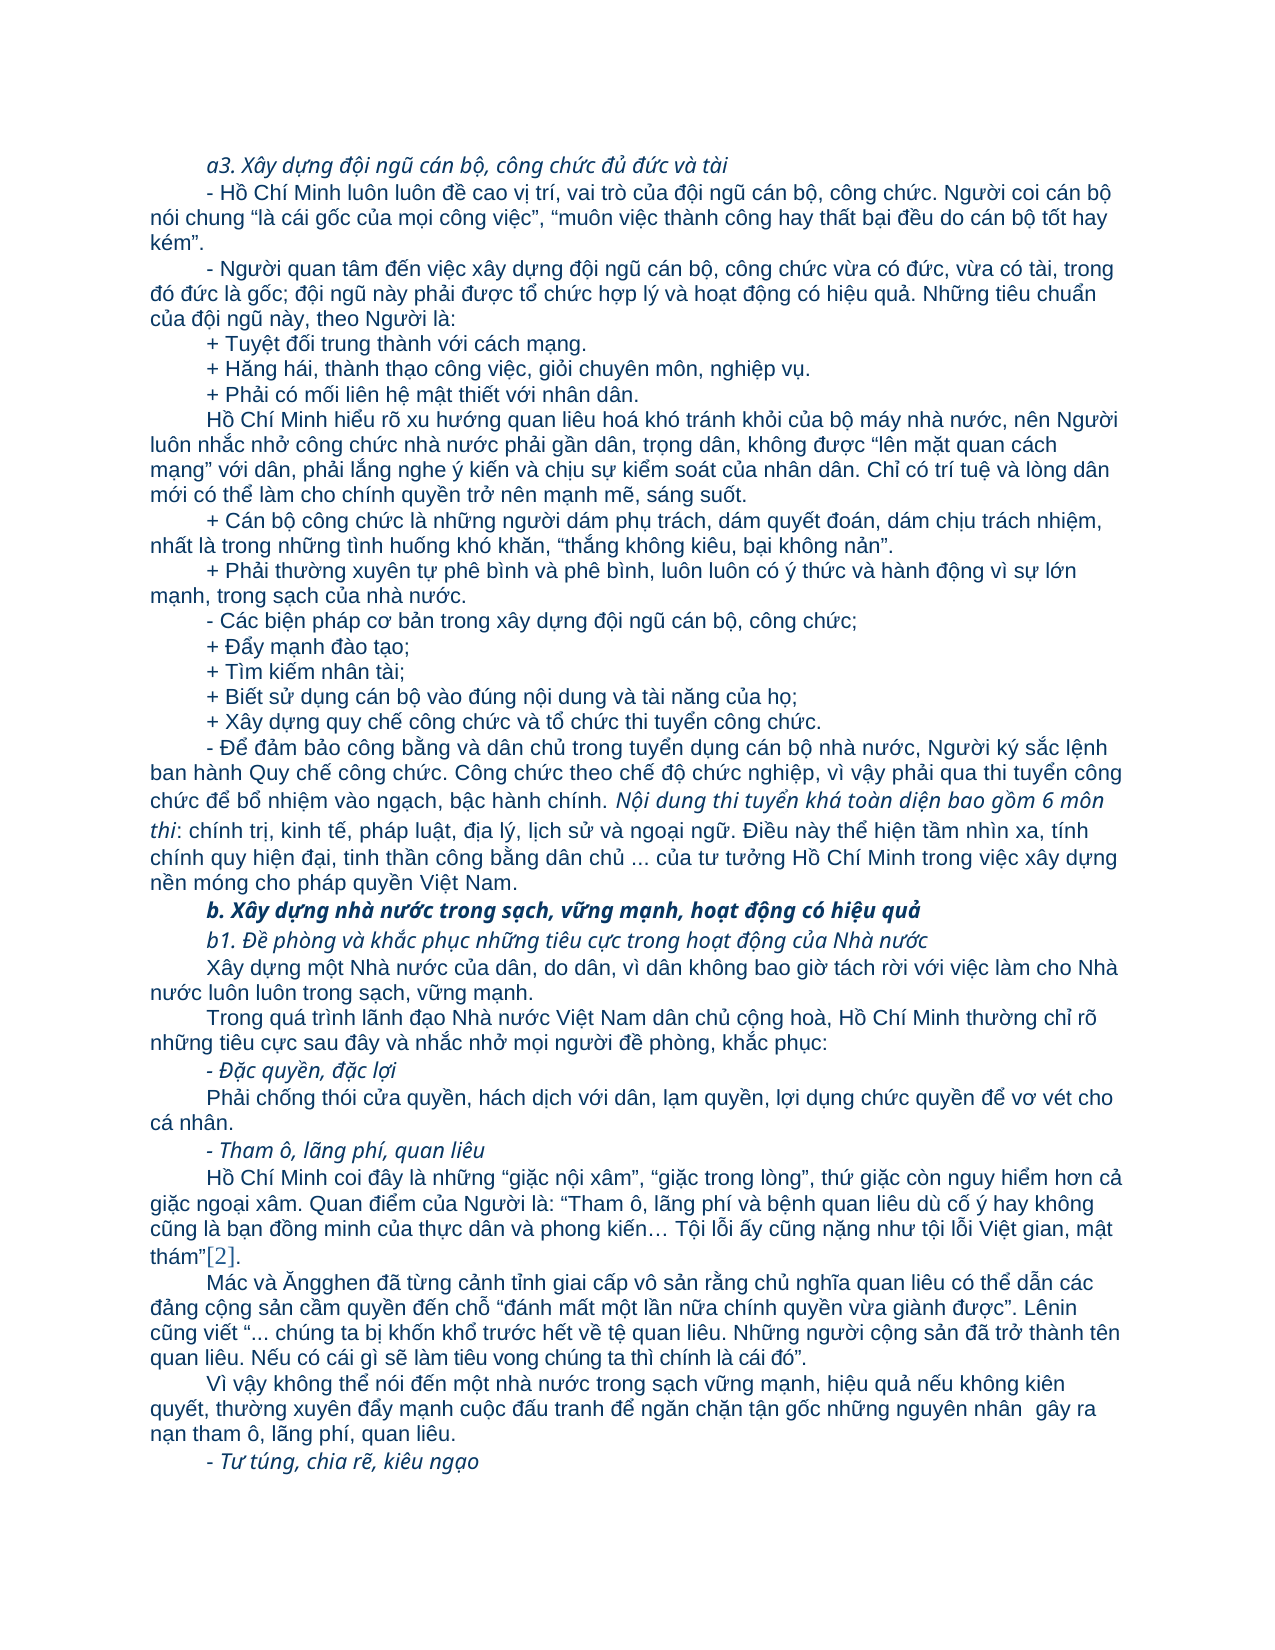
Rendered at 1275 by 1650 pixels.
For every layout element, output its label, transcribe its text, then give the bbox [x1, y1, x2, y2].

text - Người quan tâm đến việc xây dựng đội ngũ cán bộ, công chức vừa có đức, vừa có tài, trong đó đức là gốc; đội ngũ này phải được tổ chức hợp lý và hoạt động có hiệu quả. Những tiêu chuẩn của đội ngũ này, theo Người là: [150, 255, 1125, 331]
text + Biết sử dụng cán bộ vào đúng nội dung và tài năng của họ; [150, 684, 1125, 709]
text - Đặc quyền, đặc lợi [150, 1055, 1125, 1085]
text - Tham ô, lãng phí, quan liêu [150, 1135, 1125, 1165]
text Vì vậy không thể nói đến một nhà nước trong sạch vững mạnh, hiệu quả nếu không kiên quyết, thường xuyên đẩy mạnh cuộc đấu tranh để ngăn chặn tận gốc những nguyên nhân gây ra nạn tham ô, lãng phí, quan liêu. [150, 1370, 1125, 1446]
text + Phải thường xuyên tự phê bình và phê bình, luôn luôn có ý thức và hành động vì sự lớn mạnh, trong sạch của nhà nước. [150, 558, 1125, 608]
text b1. Đề phòng và khắc phục những tiêu cực trong hoạt động của Nhà nước [150, 924, 1125, 954]
text Phải chống thói cửa quyền, hách dịch với dân, lạm quyền, lợi dụng chức quyền để vơ vét cho cá nhân. [150, 1085, 1125, 1135]
text + Đẩy mạnh đào tạo; [150, 633, 1125, 659]
text Trong quá trình lãnh đạo Nhà nước Việt Nam dân chủ cộng hoà, Hồ Chí Minh thường chỉ rõ những tiêu cực sau đây và nhắc nhở mọi người đề phòng, khắc phục: [150, 1005, 1125, 1055]
text b. Xây dựng nhà nước trong sạch, vững mạnh, hoạt động có hiệu quả [150, 895, 1125, 924]
text a3. Xây dựng đội ngũ cán bộ, công chức đủ đức và tài [150, 150, 1125, 180]
text Hồ Chí Minh coi đây là những “giặc nội xâm”, “giặc trong lòng”, thứ giặc còn nguy hiểm hơn cả giặc ngoại xâm. Quan điểm của Người là: “Tham ô, lãng phí và bệnh quan liêu dù cố ý hay không cũng là bạn đồng minh của thực dân và phong kiến… Tội lỗi ấy cũng nặng như tội lỗi Việt gian, mật thám”[2]. [150, 1165, 1125, 1269]
text + Tuyệt đối trung thành với cách mạng. [150, 331, 1125, 356]
text + Tìm kiếm nhân tài; [150, 659, 1125, 684]
text + Phải có mối liên hệ mật thiết với nhân dân. [150, 381, 1125, 407]
text Hồ Chí Minh hiểu rõ xu hướng quan liêu hoá khó tránh khỏi của bộ máy nhà nước, nên Người luôn nhắc nhở công chức nhà nước phải gần dân, trọng dân, không được “lên mặt quan cách mạng” với dân, phải lắng nghe ý kiến và chịu sự kiểm soát của nhân dân. Chỉ có trí tuệ và lòng dân mới có thể làm cho chính quyền trở nên mạnh mẽ, sáng suốt. [150, 407, 1125, 507]
text - Tư túng, chia rẽ, kiêu ngạo [150, 1446, 1125, 1476]
text + Hăng hái, thành thạo công việc, giỏi chuyên môn, nghiệp vụ. [150, 356, 1125, 381]
text + Xây dựng quy chế công chức và tổ chức thi tuyển công chức. [150, 709, 1125, 734]
text Xây dựng một Nhà nước của dân, do dân, vì dân không bao giờ tách rời với việc làm cho Nhà nước luôn luôn trong sạch, vững mạnh. [150, 954, 1125, 1005]
text - Các biện pháp cơ bản trong xây dựng đội ngũ cán bộ, công chức; [150, 608, 1125, 633]
text - Hồ Chí Minh luôn luôn đề cao vị trí, vai trò của đội ngũ cán bộ, công chức. Người coi cán bộ nói chung “là cái gốc của mọi công việc”, “muôn việc thành công hay thất bại đều do cán bộ tốt hay kém”. [150, 180, 1125, 255]
text + Cán bộ công chức là những người dám phụ trách, dám quyết đoán, dám chịu trách nhiệm, nhất là trong những tình huống khó khăn, “thắng không kiêu, bại không nản”. [150, 507, 1125, 558]
text Mác và Ăngghen đã từng cảnh tỉnh giai cấp vô sản rằng chủ nghĩa quan liêu có thể dẫn các đảng cộng sản cầm quyền đến chỗ “đánh mất một lần nữa chính quyền vừa giành được”. Lênin cũng viết “... chúng ta bị khốn khổ trước hết về tệ quan liêu. Những người cộng sản đã trở thành tên quan liêu. Nếu có cái gì sẽ làm tiêu vong chúng ta thì chính là cái đó”. [150, 1269, 1125, 1370]
text - Để đảm bảo công bằng và dân chủ trong tuyển dụng cán bộ nhà nước, Người ký sắc lệnh ban hành Quy chế công chức. Công chức theo chế độ chức nghiệp, vì vậy phải qua thi tuyển công chức để bổ nhiệm vào ngạch, bậc hành chính. Nội dung thi tuyển khá toàn diện bao gồm 6 môn thi: chính trị, kinh tế, pháp luật, địa lý, lịch sử và ngoại ngữ. Điều này thể hiện tầm nhìn xa, tính chính quy hiện đại, tinh thần công bằng dân chủ ... của tư tưởng Hồ Chí Minh trong việc xây dựng nền móng cho pháp quyền Việt Nam. [150, 734, 1125, 895]
